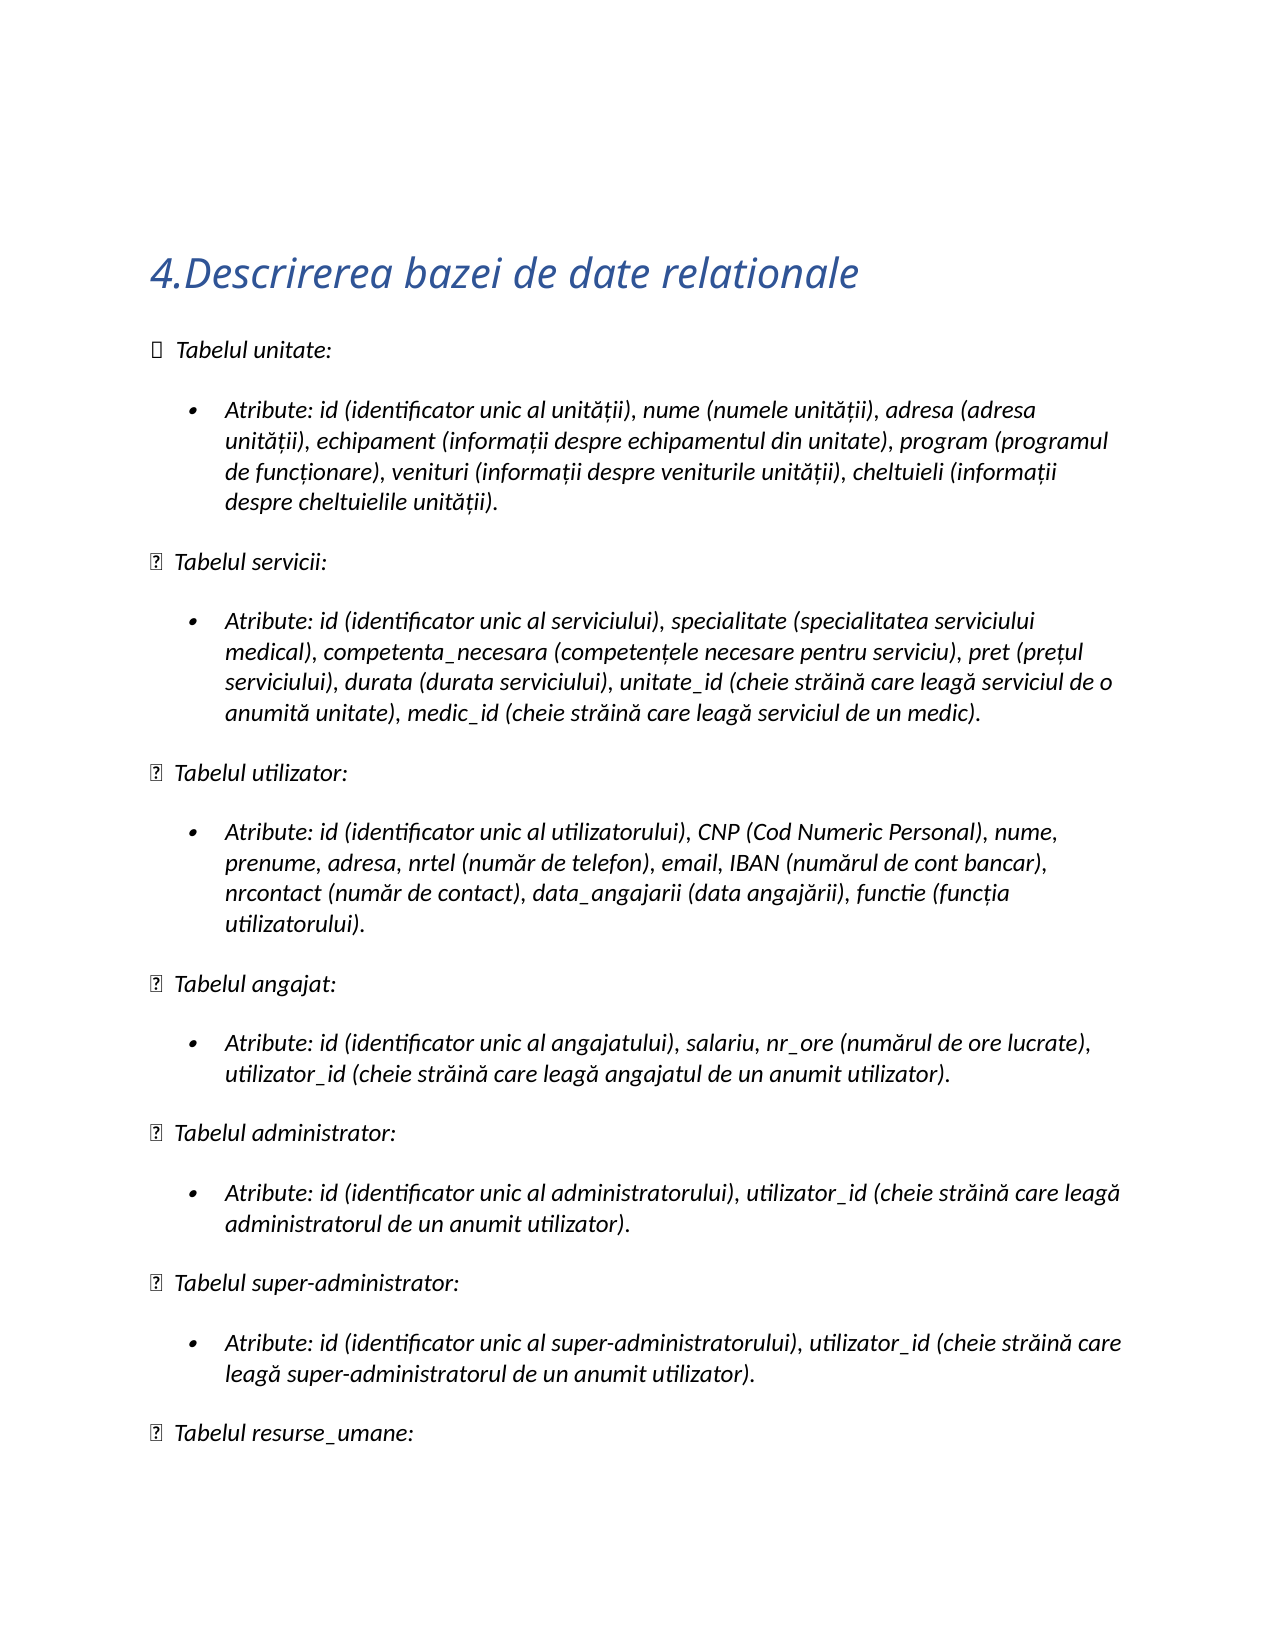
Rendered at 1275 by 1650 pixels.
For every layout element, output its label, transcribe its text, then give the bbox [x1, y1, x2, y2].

list Atribute: id (identificator unic al unității), nume (numele unității), adresa (adresa unității), echipament (informații despre echipamentul din unitate), program (programul de funcționare), venituri (informații despre veniturile unității), cheltuieli (informații despre cheltuielile unității). [187, 394, 1125, 517]
text  Tabelul angajat: [150, 968, 1125, 998]
text  Tabelul administrator: [150, 1118, 1125, 1148]
text  Tabelul super-administrator: [150, 1267, 1125, 1298]
text  Tabelul utilizator: [150, 757, 1125, 787]
list Atribute: id (identificator unic al super-administratorului), utilizator_id (cheie străină care leagă super-administratorul de un anumit utilizator). [187, 1327, 1125, 1388]
text  Tabelul resurse_umane: [150, 1417, 1125, 1448]
list Atribute: id (identificator unic al utilizatorului), CNP (Cod Numeric Personal), nume, prenume, adresa, nrtel (număr de telefon), email, IBAN (numărul de cont bancar), nrcontact (număr de contact), data_angajarii (data angajării), functie (funcția utilizatorului). [187, 816, 1125, 938]
list Atribute: id (identificator unic al angajatului), salariu, nr_ore (numărul de ore lucrate), utilizator_id (cheie străină care leagă angajatul de un anumit utilizator). [187, 1027, 1125, 1088]
text  Tabelul unitate: [150, 334, 1125, 365]
subtitle 4.Descrirerea bazei de date relationale [150, 244, 1125, 301]
text  Tabelul servicii: [150, 546, 1125, 576]
list Atribute: id (identificator unic al administratorului), utilizator_id (cheie străină care leagă administratorul de un anumit utilizator). [187, 1177, 1125, 1238]
list Atribute: id (identificator unic al serviciului), specialitate (specialitatea serviciului medical), competenta_necesara (competențele necesare pentru serviciu), pret (prețul serviciului), durata (durata serviciului), unitate_id (cheie străină care leagă serviciul de o anumită unitate), medic_id (cheie străină care leagă serviciul de un medic). [187, 606, 1125, 728]
